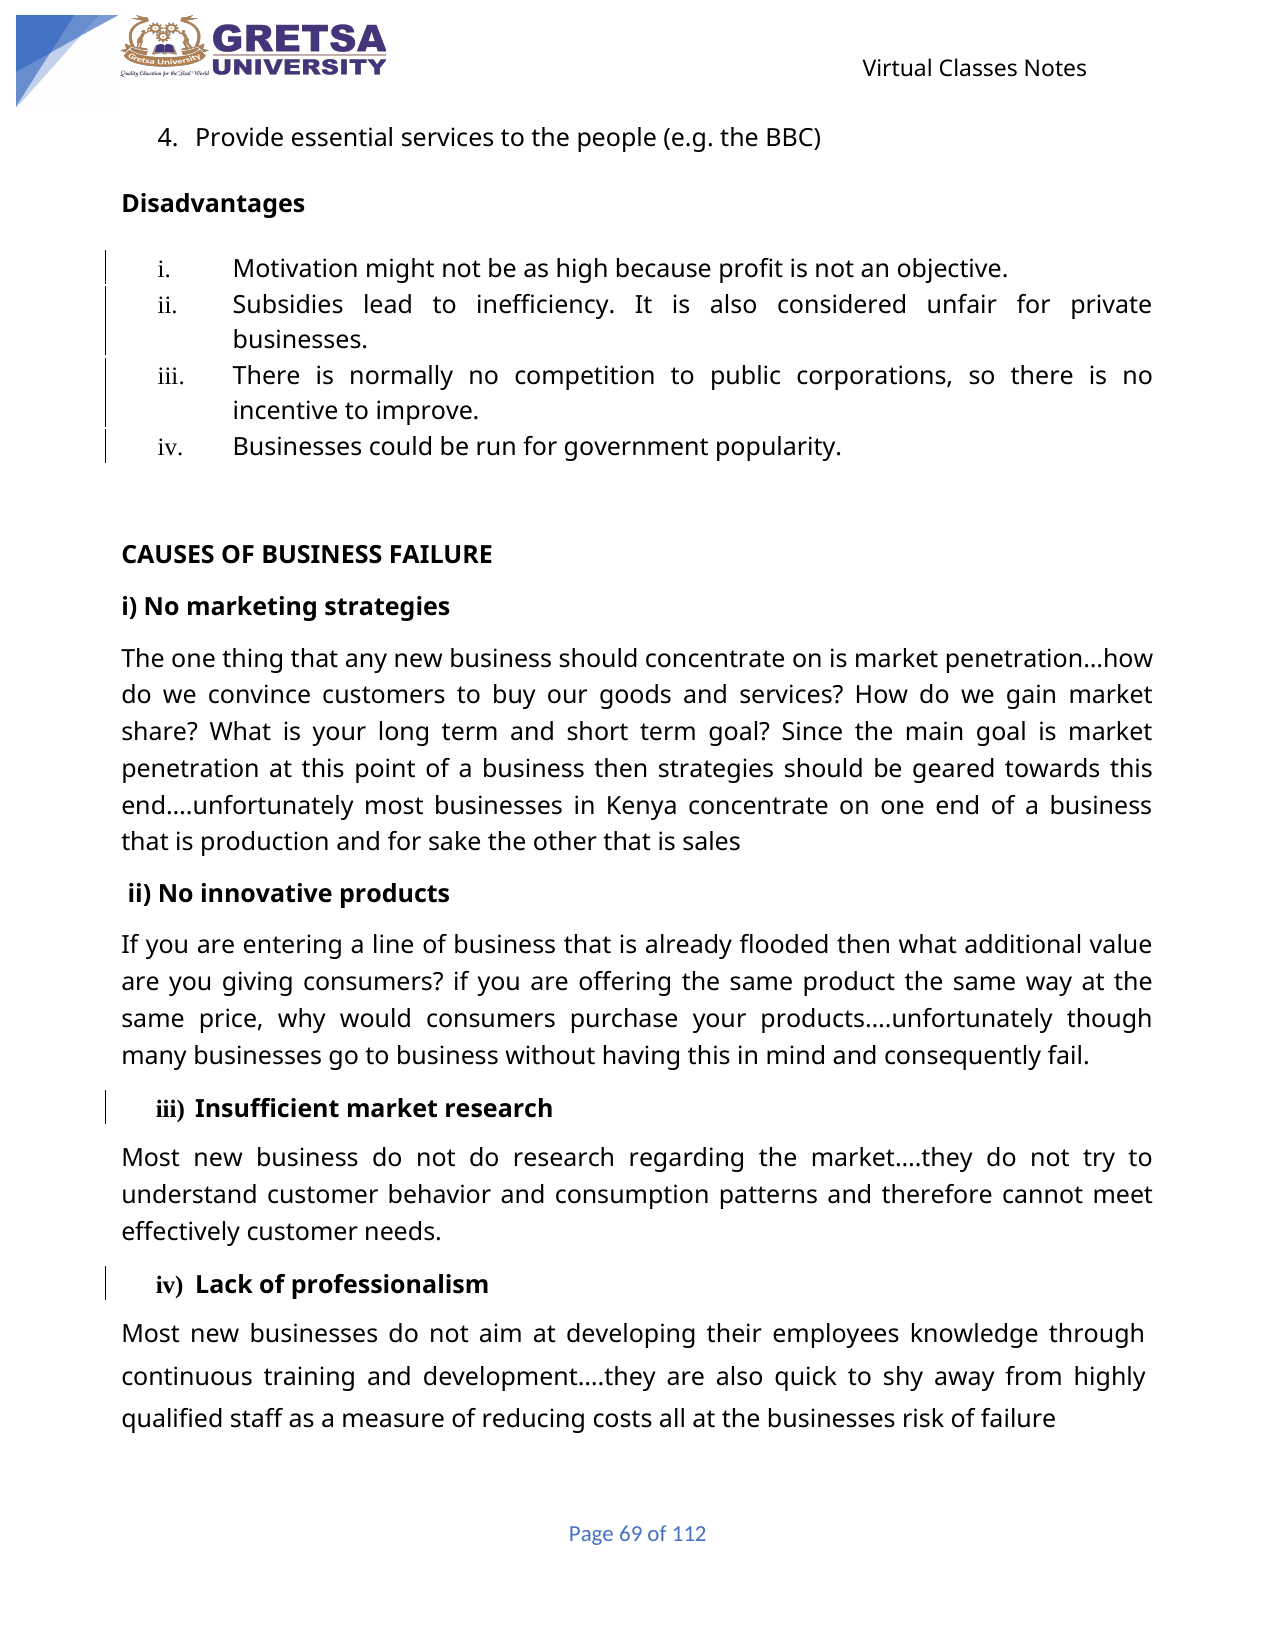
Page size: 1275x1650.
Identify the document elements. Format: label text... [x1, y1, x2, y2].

list Lack of professionalism [156, 1266, 1155, 1300]
list Insufficient market research [156, 1090, 1155, 1124]
text If you are entering a line of business that is already flooded then what additional value are you giving consumers? if you are offering the same product the same way at the same price, why would consumers purchase your products….unfortunately though many businesses go to business without having this in mind and consequently fail. [121, 927, 1154, 1071]
text Disadvantages [121, 186, 1155, 220]
text Most new businesses do not aim at developing their employees knowledge through continuous training and development….they are also quick to shy away from highly qualified staff as a measure of reducing costs all at the businesses risk of failure [121, 1316, 1147, 1434]
text i) No marketing strategies [121, 589, 1155, 623]
text CAUSES OF BUSINESS FAILURE [121, 537, 1155, 571]
text ii) No innovative products [121, 876, 1154, 909]
list Businesses could be run for government popularity. [157, 429, 1154, 463]
list Motivation might not be as high because profit is not an objective. [157, 250, 1154, 284]
picture [16, 15, 387, 108]
list Subsidies lead to inefficiency. It is also considered unfair for private businesses. [157, 286, 1154, 355]
text The one thing that any new business should concentrate on is market penetration…how do we convince customers to buy our goods and services? How do we gain market share? What is your long term and short term goal? Since the main goal is market penetration at this point of a business then strategies should be geared towards this end….unfortunately most businesses in Kenya concentrate on one end of a business that is production and for sake the other that is sales [121, 640, 1154, 858]
text Most new business do not do research regarding the market….they do not try to understand customer behavior and consumption patterns and therefore cannot meet effectively customer needs. [121, 1140, 1154, 1248]
list Provide essential services to the people (e.g. the BBC) [157, 120, 1155, 154]
list There is normally no competition to public corporations, so there is no incentive to improve. [157, 357, 1154, 427]
